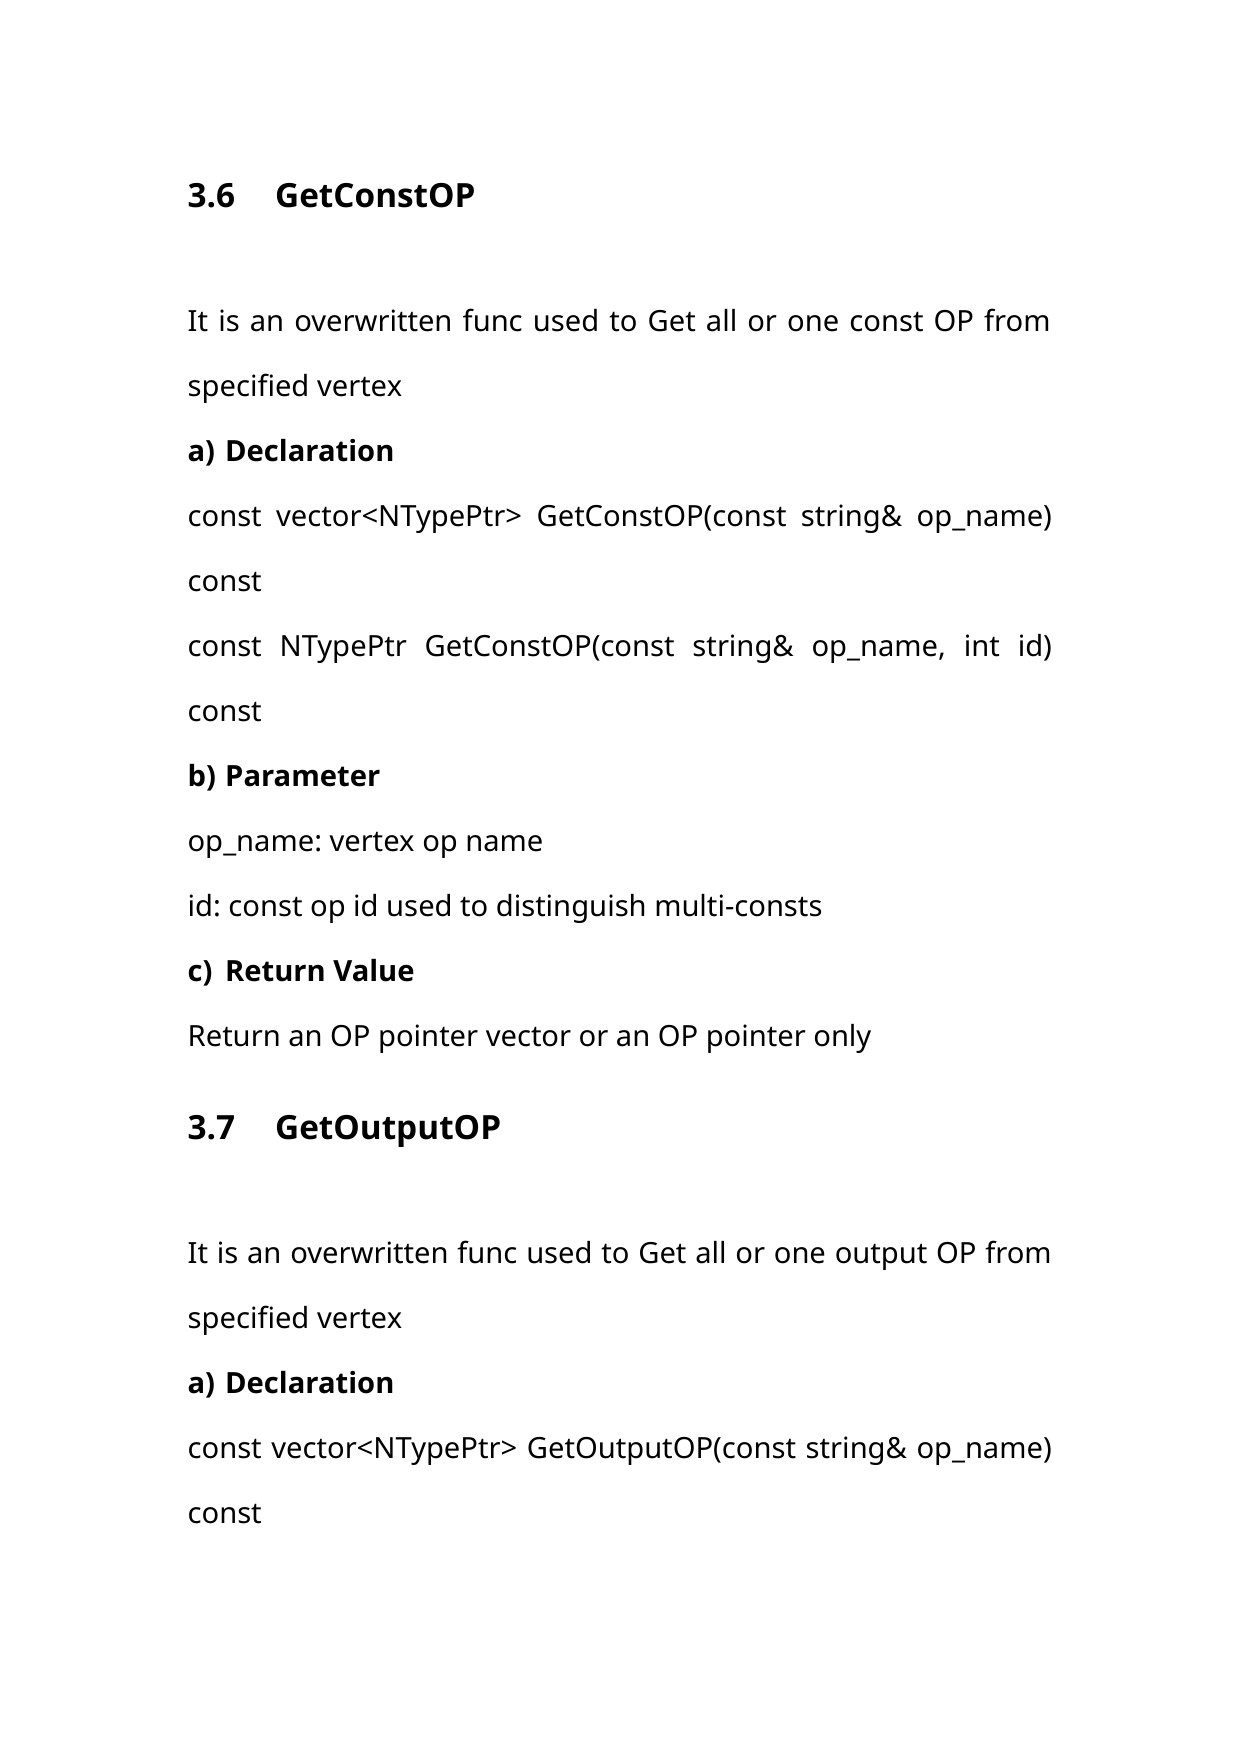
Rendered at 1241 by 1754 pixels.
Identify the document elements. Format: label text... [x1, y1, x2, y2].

text const NTypePtr GetConstOP(const string& op_name, int id) const [187, 612, 1053, 742]
subtitle GetOutputOP [187, 1094, 1053, 1159]
subtitle GetConstOP [187, 162, 1053, 227]
list Parameter [187, 742, 1053, 807]
text const vector<NTypePtr> GetConstOP(const string& op_name) const [187, 482, 1053, 612]
list Declaration [187, 1349, 1053, 1414]
text It is an overwritten func used to Get all or one output OP from specified vertex [187, 1219, 1053, 1349]
text const vector<NTypePtr> GetOutputOP(const string& op_name) const [187, 1414, 1053, 1544]
text It is an overwritten func used to Get all or one const OP from specified vertex [187, 287, 1053, 417]
text id: const op id used to distinguish multi-consts [187, 872, 1053, 937]
list Declaration [187, 417, 1053, 482]
text op_name: vertex op name [187, 807, 1053, 872]
text Return an OP pointer vector or an OP pointer only [187, 1002, 1053, 1067]
list Return Value [187, 937, 1053, 1002]
